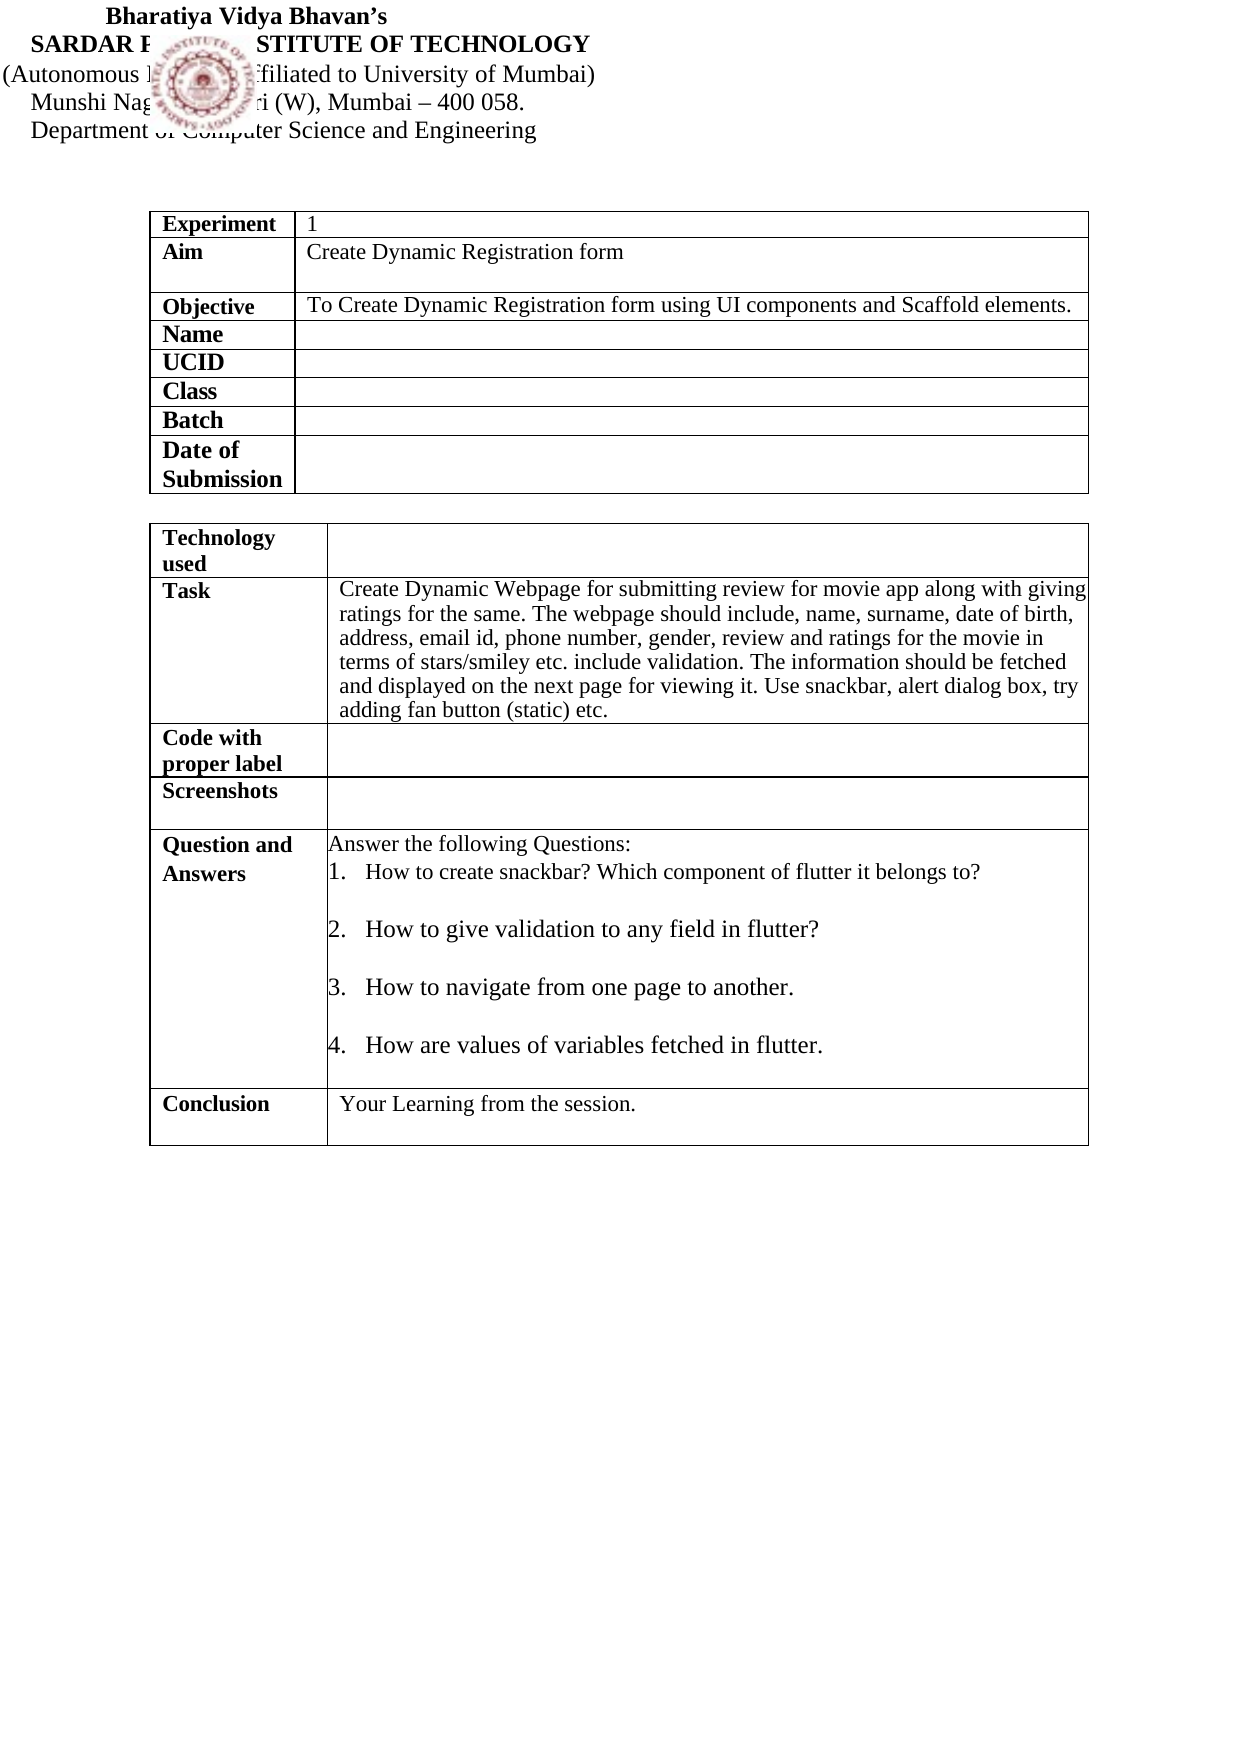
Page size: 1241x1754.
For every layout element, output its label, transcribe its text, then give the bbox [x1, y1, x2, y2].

table_cell [328, 778, 1088, 829]
table_cell UCID [151, 350, 294, 377]
table_cell Answer the following Questions: How to create snackbar? Which component of flutter it belongs to? How to give validation to any field in flutter? How to navigate from one page to another. How are values of variables fetched in flutter. [328, 830, 1088, 1088]
table_cell [296, 378, 1088, 406]
table_cell Create Dynamic Registration form [296, 238, 1088, 292]
table_cell Aim [151, 238, 294, 292]
table_cell Your Learning from the session. [328, 1089, 1088, 1145]
table_header 1 [296, 212, 1088, 237]
table_cell Name [151, 321, 294, 348]
table_cell Batch [151, 407, 294, 435]
table_cell Date of Submission [151, 436, 294, 493]
table_cell Task [151, 578, 327, 723]
table_cell To Create Dynamic Registration form using UI components and Scaffold elements. [296, 293, 1088, 319]
picture [150, 35, 257, 133]
table_cell [328, 724, 1088, 776]
table_header Experiment [151, 212, 294, 237]
table_header Technology used [151, 524, 327, 577]
table_cell [296, 321, 1088, 348]
table_cell Code with proper label [151, 724, 327, 776]
table_cell Question and Answers [151, 830, 327, 1088]
table_cell Objective [151, 293, 294, 319]
table_cell Screenshots [151, 778, 327, 829]
table_cell [296, 407, 1088, 435]
table_cell [296, 436, 1088, 493]
table_cell Conclusion [151, 1089, 327, 1145]
table_cell [296, 350, 1088, 377]
table_cell Class [151, 378, 294, 406]
table_cell Create Dynamic Webpage for submitting review for movie app along with giving ratings for the same. The webpage should include, name, surname, date of birth, address, email id, phone number, gender, review and ratings for the movie in terms of stars/smiley etc. include validation. The information should be fetched and displayed on the next page for viewing it. Use snackbar, alert dialog box, try adding fan button (static) etc. [328, 578, 1088, 723]
table_header [328, 524, 1088, 577]
